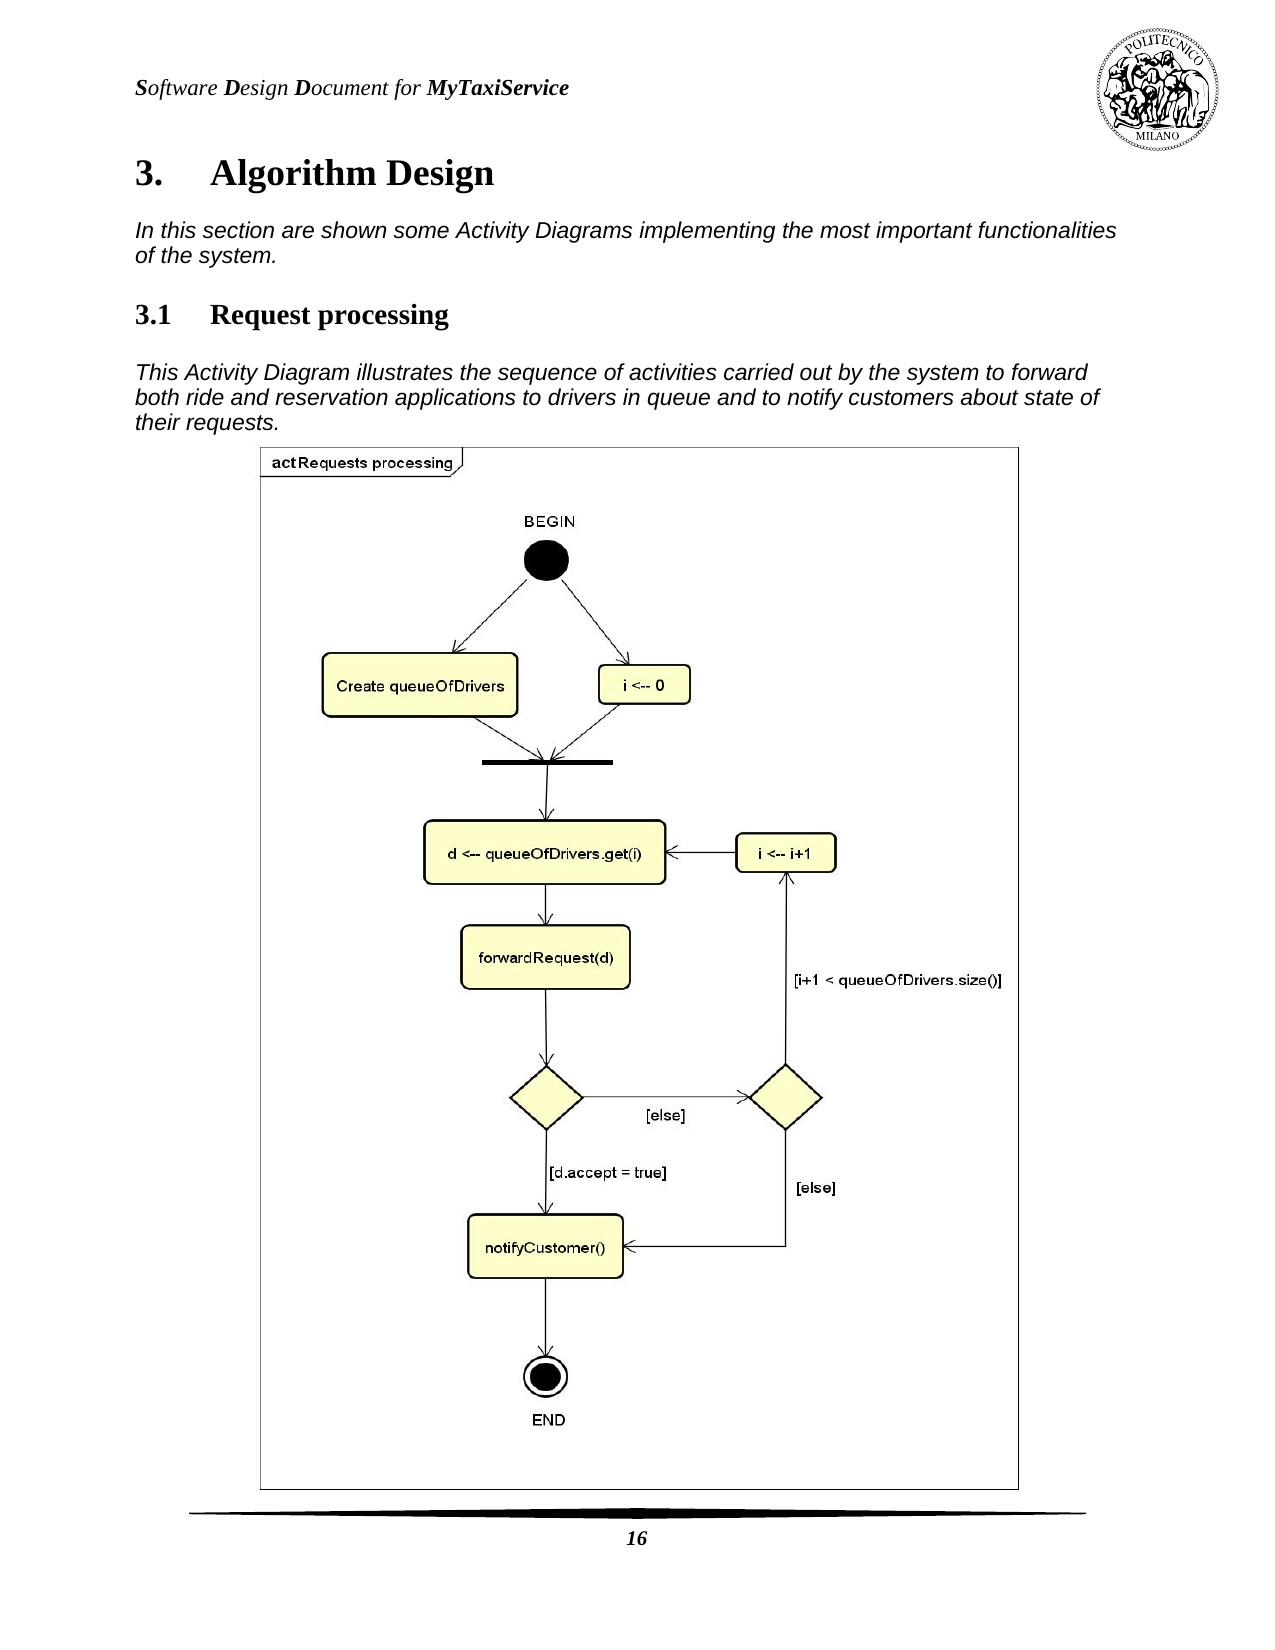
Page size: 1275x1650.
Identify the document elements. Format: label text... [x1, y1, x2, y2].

text This Activity Diagram illustrates the sequence of activities carried out by the system to forward both ride and reservation applications to drivers in queue and to notify customers about state of their requests. [135, 360, 1140, 435]
subtitle Request processing [135, 297, 1140, 331]
subtitle Algorithm Design [135, 150, 1140, 193]
picture [248, 436, 1029, 1499]
picture [1096, 28, 1219, 151]
text In this section are shown some Activity Diagrams implementing the most important functionalities of the system. [135, 218, 1140, 268]
